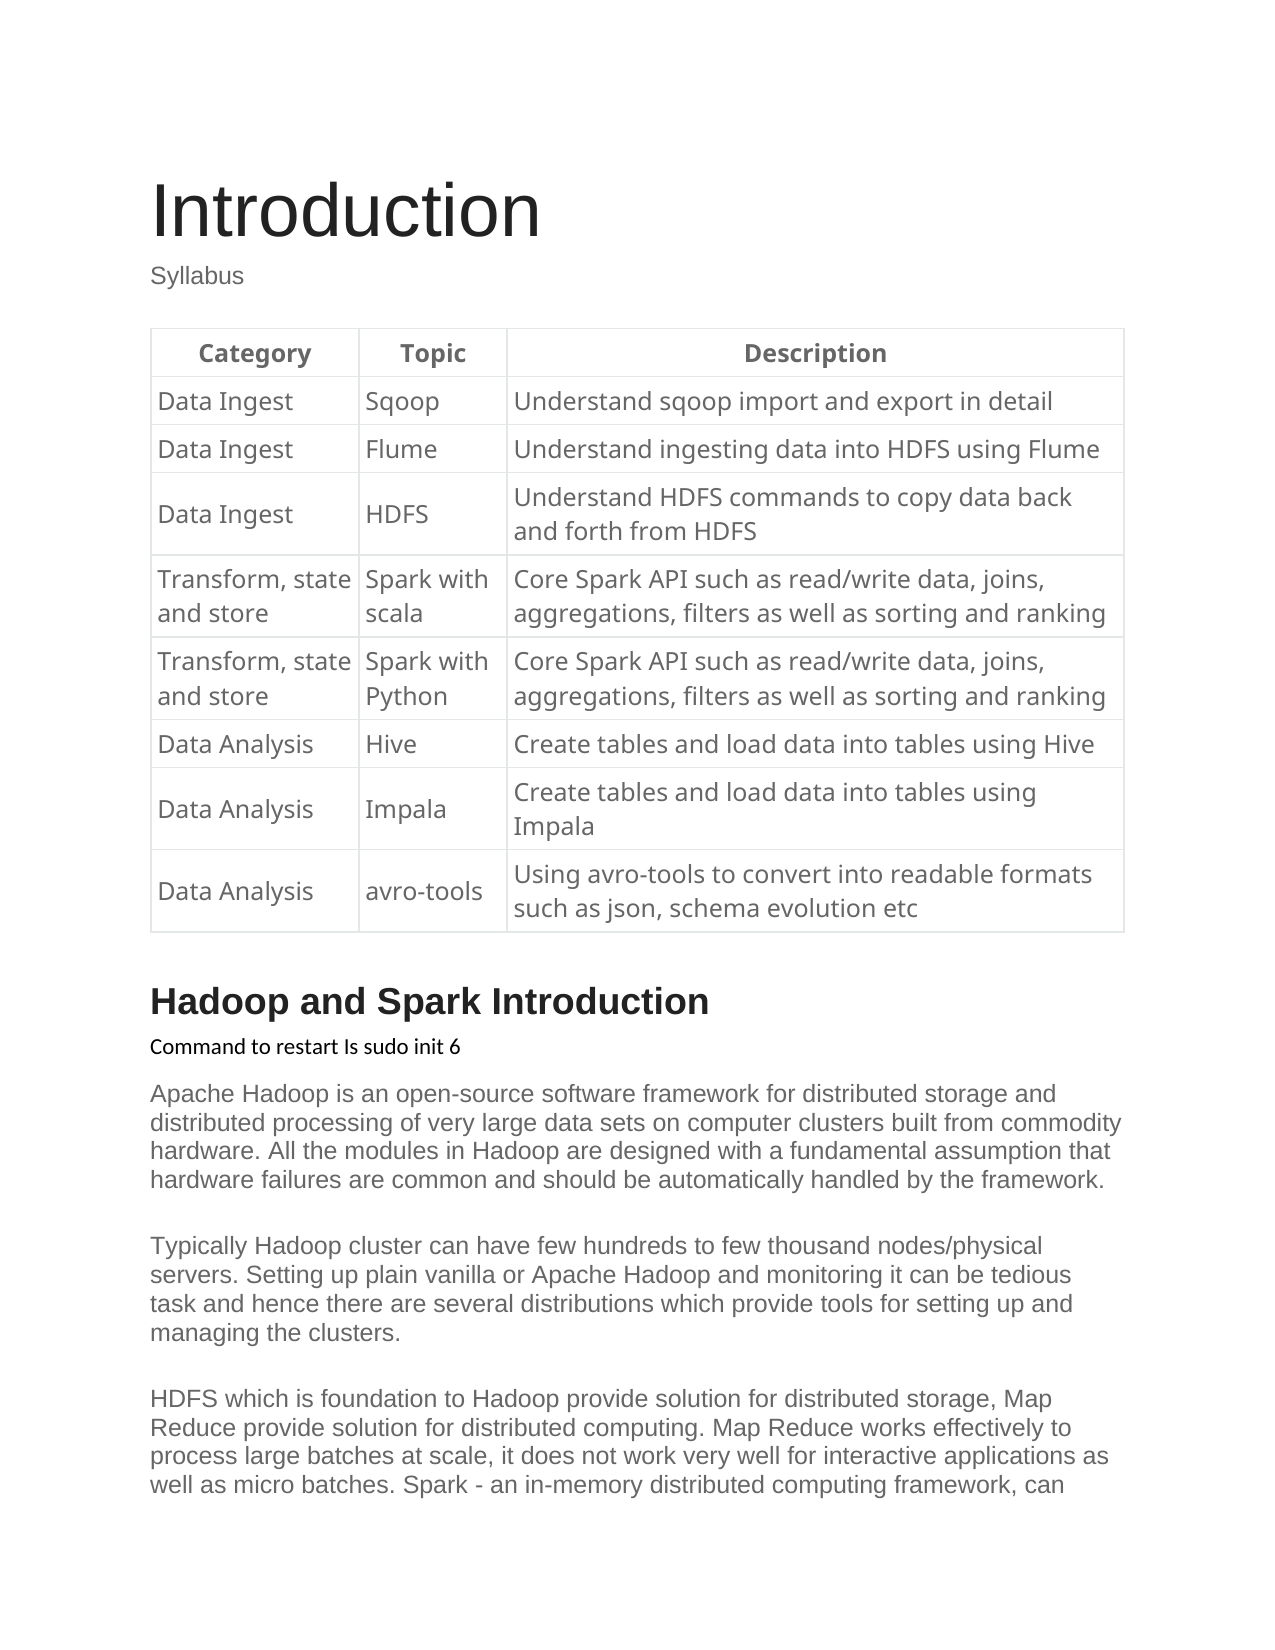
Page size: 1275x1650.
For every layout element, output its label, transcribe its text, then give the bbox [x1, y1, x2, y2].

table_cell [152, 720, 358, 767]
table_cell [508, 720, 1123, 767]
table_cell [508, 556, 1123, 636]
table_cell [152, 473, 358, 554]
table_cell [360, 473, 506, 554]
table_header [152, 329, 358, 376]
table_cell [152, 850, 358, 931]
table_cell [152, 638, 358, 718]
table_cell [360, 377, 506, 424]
text Apache Hadoop is an open-source software framework for distributed storage and distributed processing of very large data sets on computer clusters built from commodity hardware. All the modules in Hadoop are designed with a fundamental assumption that hardware failures are common and should be automatically handled by the framework. [150, 1079, 1125, 1194]
subtitle Hadoop and Spark Introduction [150, 979, 1125, 1022]
text Typically Hadoop cluster can have few hundreds to few thousand nodes/physical servers. Setting up plain vanilla or Apache Hadoop and monitoring it can be tedious task and hence there are several distributions which provide tools for setting up and managing the clusters. [150, 1231, 1125, 1346]
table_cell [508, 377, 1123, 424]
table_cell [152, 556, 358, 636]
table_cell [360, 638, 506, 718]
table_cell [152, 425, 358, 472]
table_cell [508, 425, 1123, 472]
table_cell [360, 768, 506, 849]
text Introduction [150, 166, 1125, 252]
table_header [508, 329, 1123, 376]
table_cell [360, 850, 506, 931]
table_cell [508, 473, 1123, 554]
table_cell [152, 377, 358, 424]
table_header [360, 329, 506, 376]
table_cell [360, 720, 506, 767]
text Syllabus [150, 261, 1125, 290]
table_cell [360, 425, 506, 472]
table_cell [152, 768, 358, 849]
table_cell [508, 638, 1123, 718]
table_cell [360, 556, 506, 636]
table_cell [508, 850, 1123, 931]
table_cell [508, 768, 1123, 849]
text Command to restart Is sudo init 6 [150, 1032, 1125, 1060]
